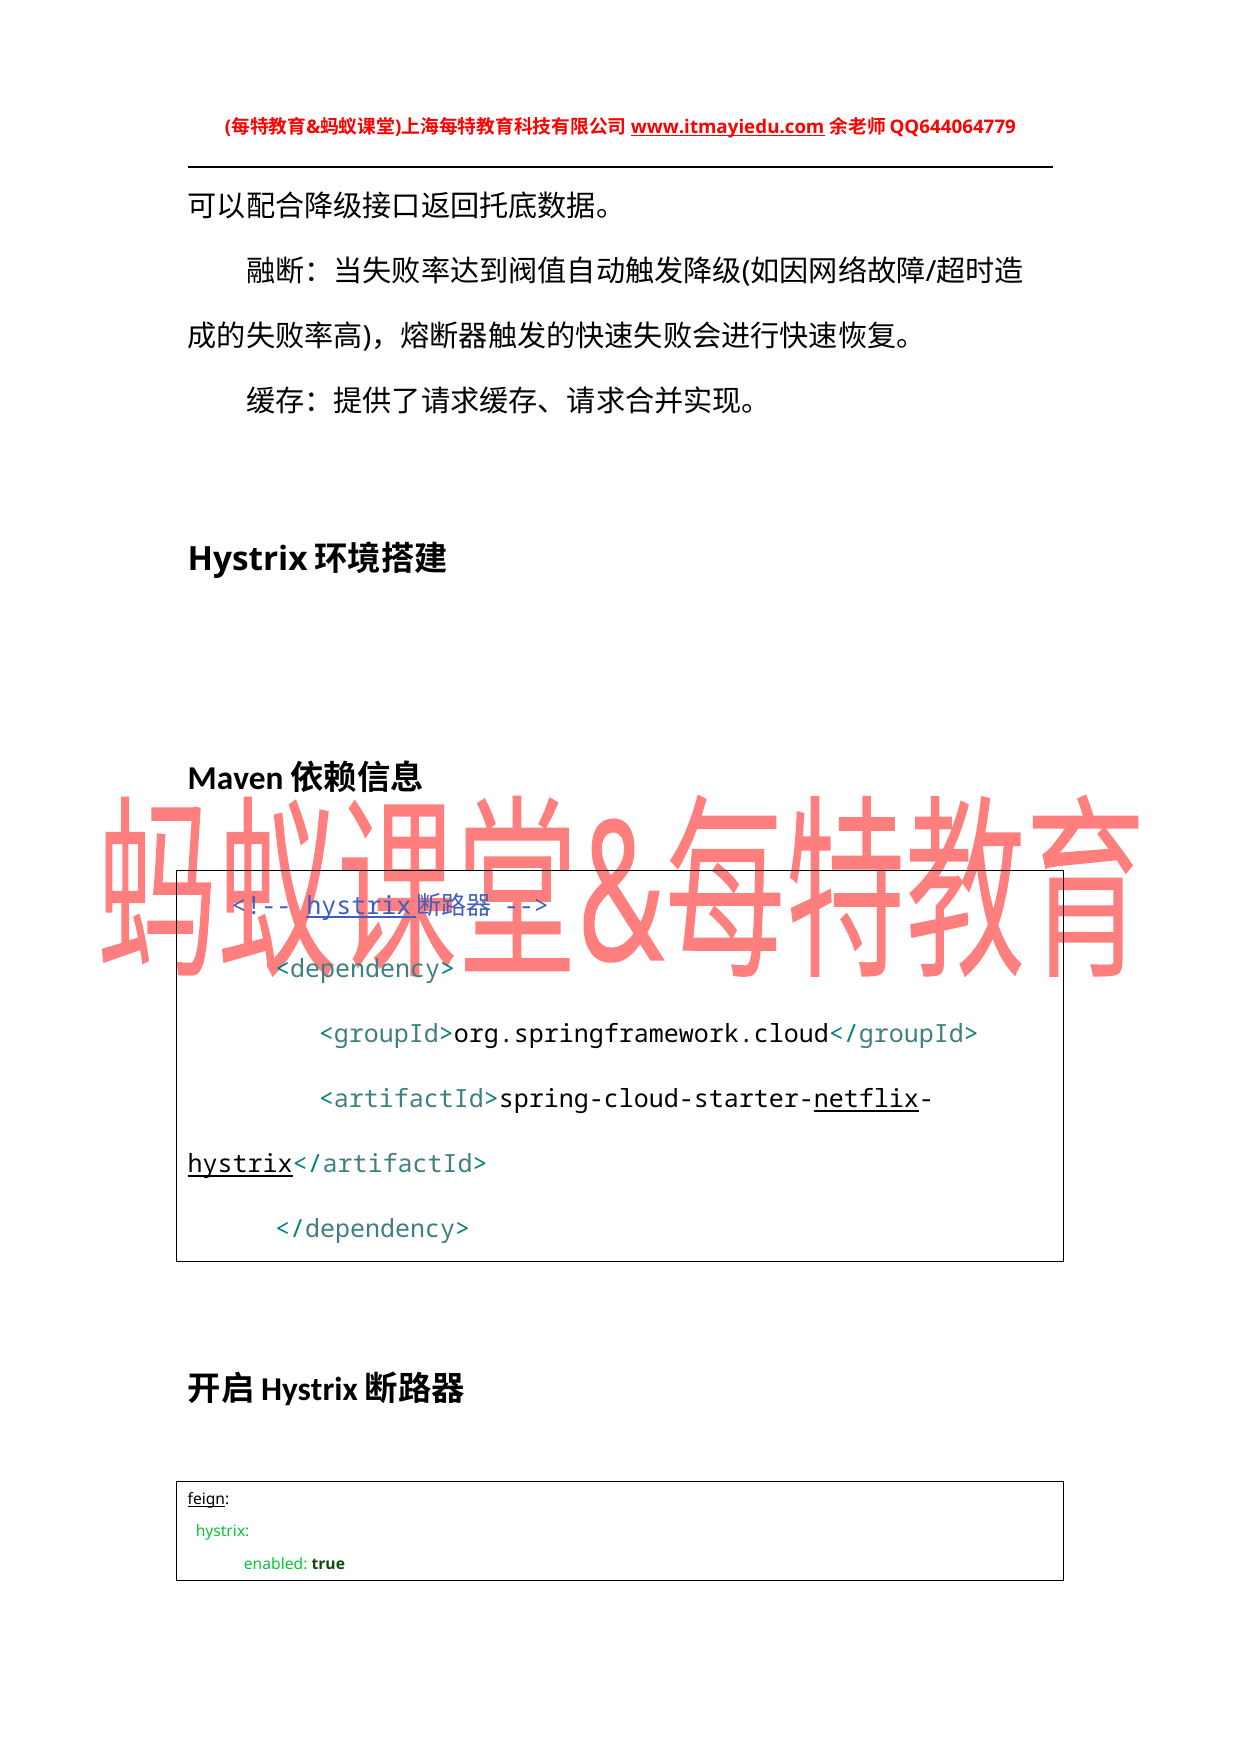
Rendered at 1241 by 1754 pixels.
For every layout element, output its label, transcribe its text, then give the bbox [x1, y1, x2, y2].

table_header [177, 1482, 1063, 1579]
subtitle 开启Hystrix断路器 [187, 1354, 1053, 1419]
text 缓存：提供了请求缓存、请求合并实现。 [187, 366, 1053, 431]
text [187, 171, 1053, 236]
subtitle Hystrix环境搭建 [187, 523, 1053, 588]
subtitle Maven依赖信息 [187, 742, 1053, 807]
text 融断：当失败率达到阀值自动触发降级(如因网络故障/超时造成的失败率高)，熔断器触发的快速失败会进行快速恢复。 [187, 236, 1053, 366]
table_header <!-- hystrix断路器 --> <dependency> <groupId>org.springframework.cloud</groupId> <artifactId>spring-cloud-starter-netflix-hystrix</artifactId> </dependency> [177, 871, 1063, 1261]
